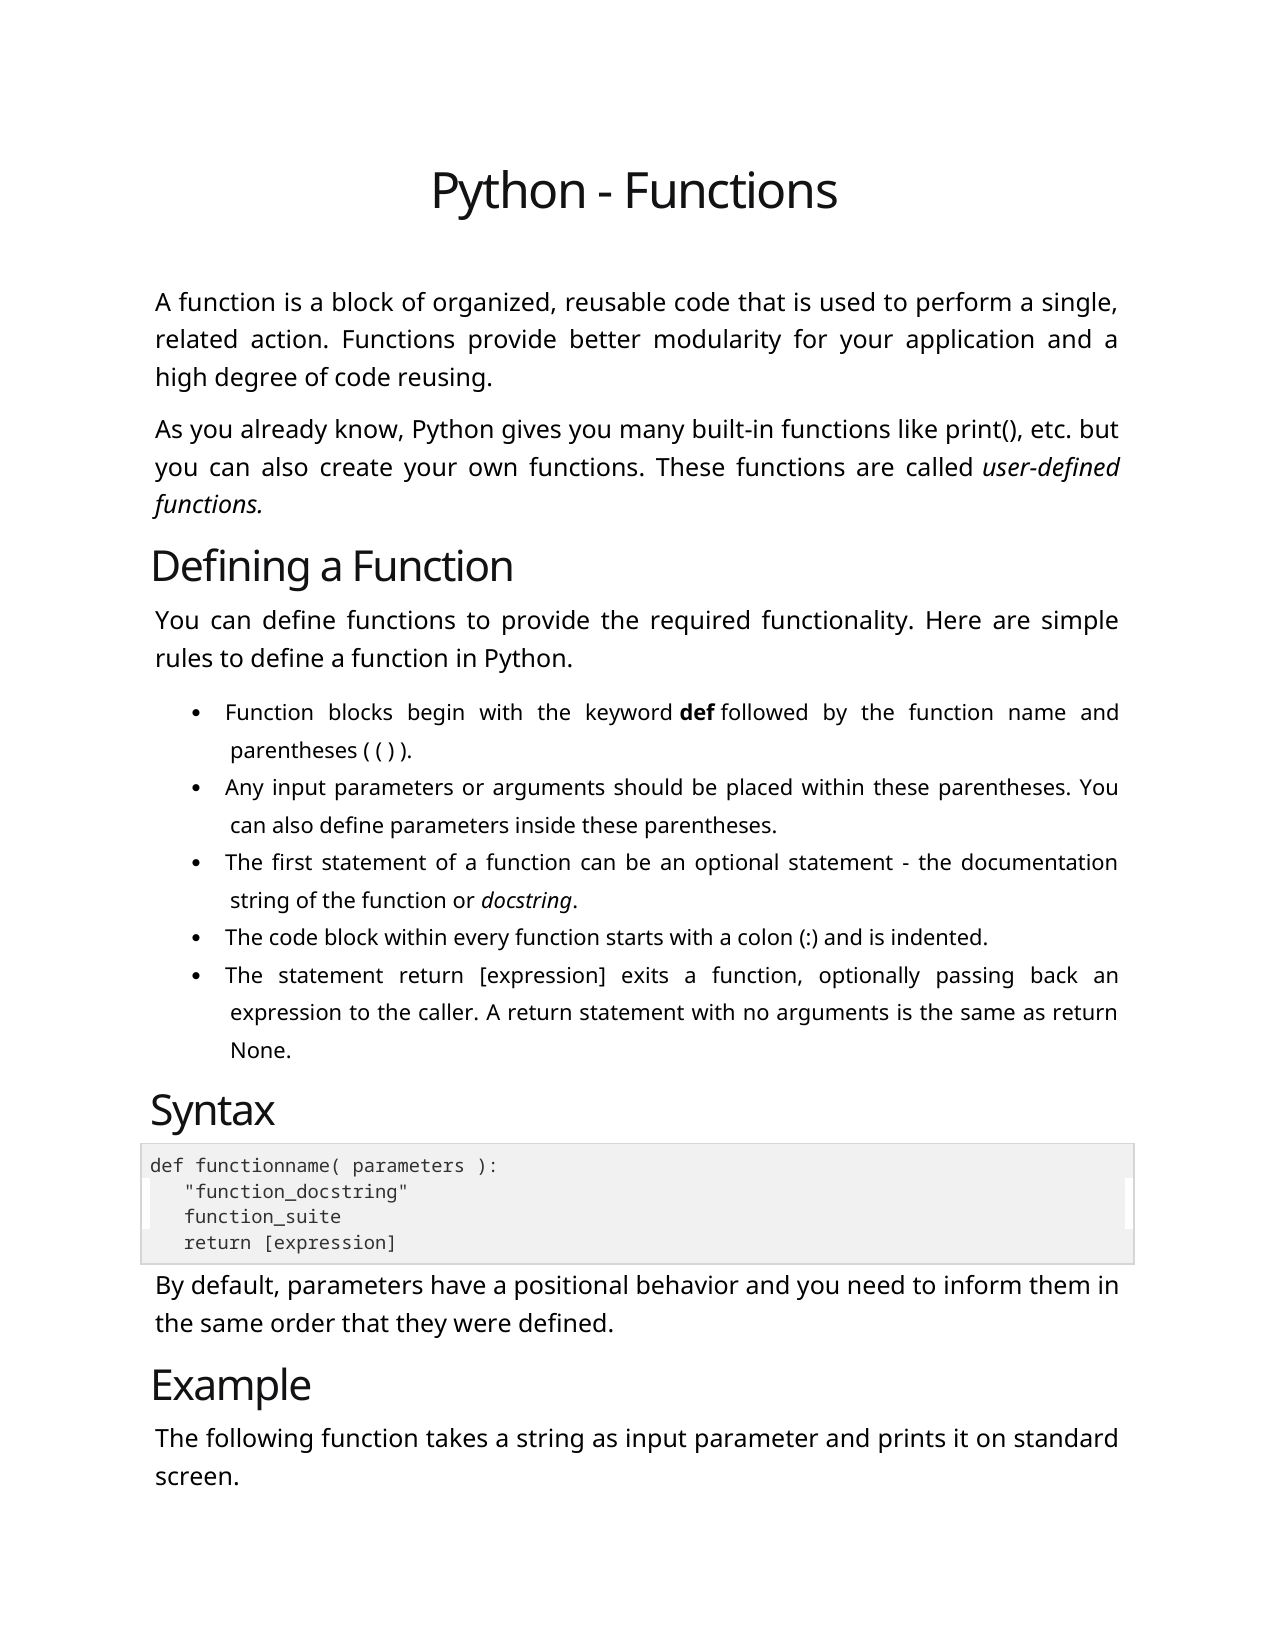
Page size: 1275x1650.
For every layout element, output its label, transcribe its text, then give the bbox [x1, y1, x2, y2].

list The statement return [expression] exits a function, optionally passing back an expression to the caller. A return statement with no arguments is the same as return None. [192, 952, 1120, 1064]
list The first statement of a function can be an optional statement - the documentation string of the function or docstring. [192, 839, 1120, 914]
text A function is a block of organized, reusable code that is used to perform a single, related action. Functions provide better modularity for your application and a high degree of code reusing. [155, 281, 1120, 394]
text def functionname( parameters ): [142, 1144, 1133, 1178]
text As you already know, Python gives you many built-in functions like print(), etc. but you can also create your own functions. These functions are called user-defined functions. [155, 409, 1120, 521]
text return [expression] [142, 1219, 1133, 1263]
subtitle Example [150, 1354, 1120, 1413]
text You can define functions to provide the required functionality. Here are simple rules to define a function in Python. [155, 599, 1120, 674]
subtitle Syntax [150, 1079, 1120, 1138]
list Function blocks begin with the keyword def followed by the function name and parentheses ( ( ) ). [192, 689, 1120, 764]
text Python - Functions [150, 155, 1120, 223]
text "function_docstring" [150, 1178, 1125, 1203]
text By default, parameters have a positional behavior and you need to inform them in the same order that they were defined. [155, 1265, 1120, 1339]
text function_suite [150, 1203, 1125, 1219]
list The code block within every function starts with a colon (:) and is indented. [192, 914, 1120, 952]
list Any input parameters or arguments should be placed within these parentheses. You can also define parameters inside these parentheses. [192, 764, 1120, 839]
text The following function takes a string as input parameter and prints it on standard screen. [155, 1418, 1120, 1493]
subtitle Defining a Function [150, 536, 1120, 594]
